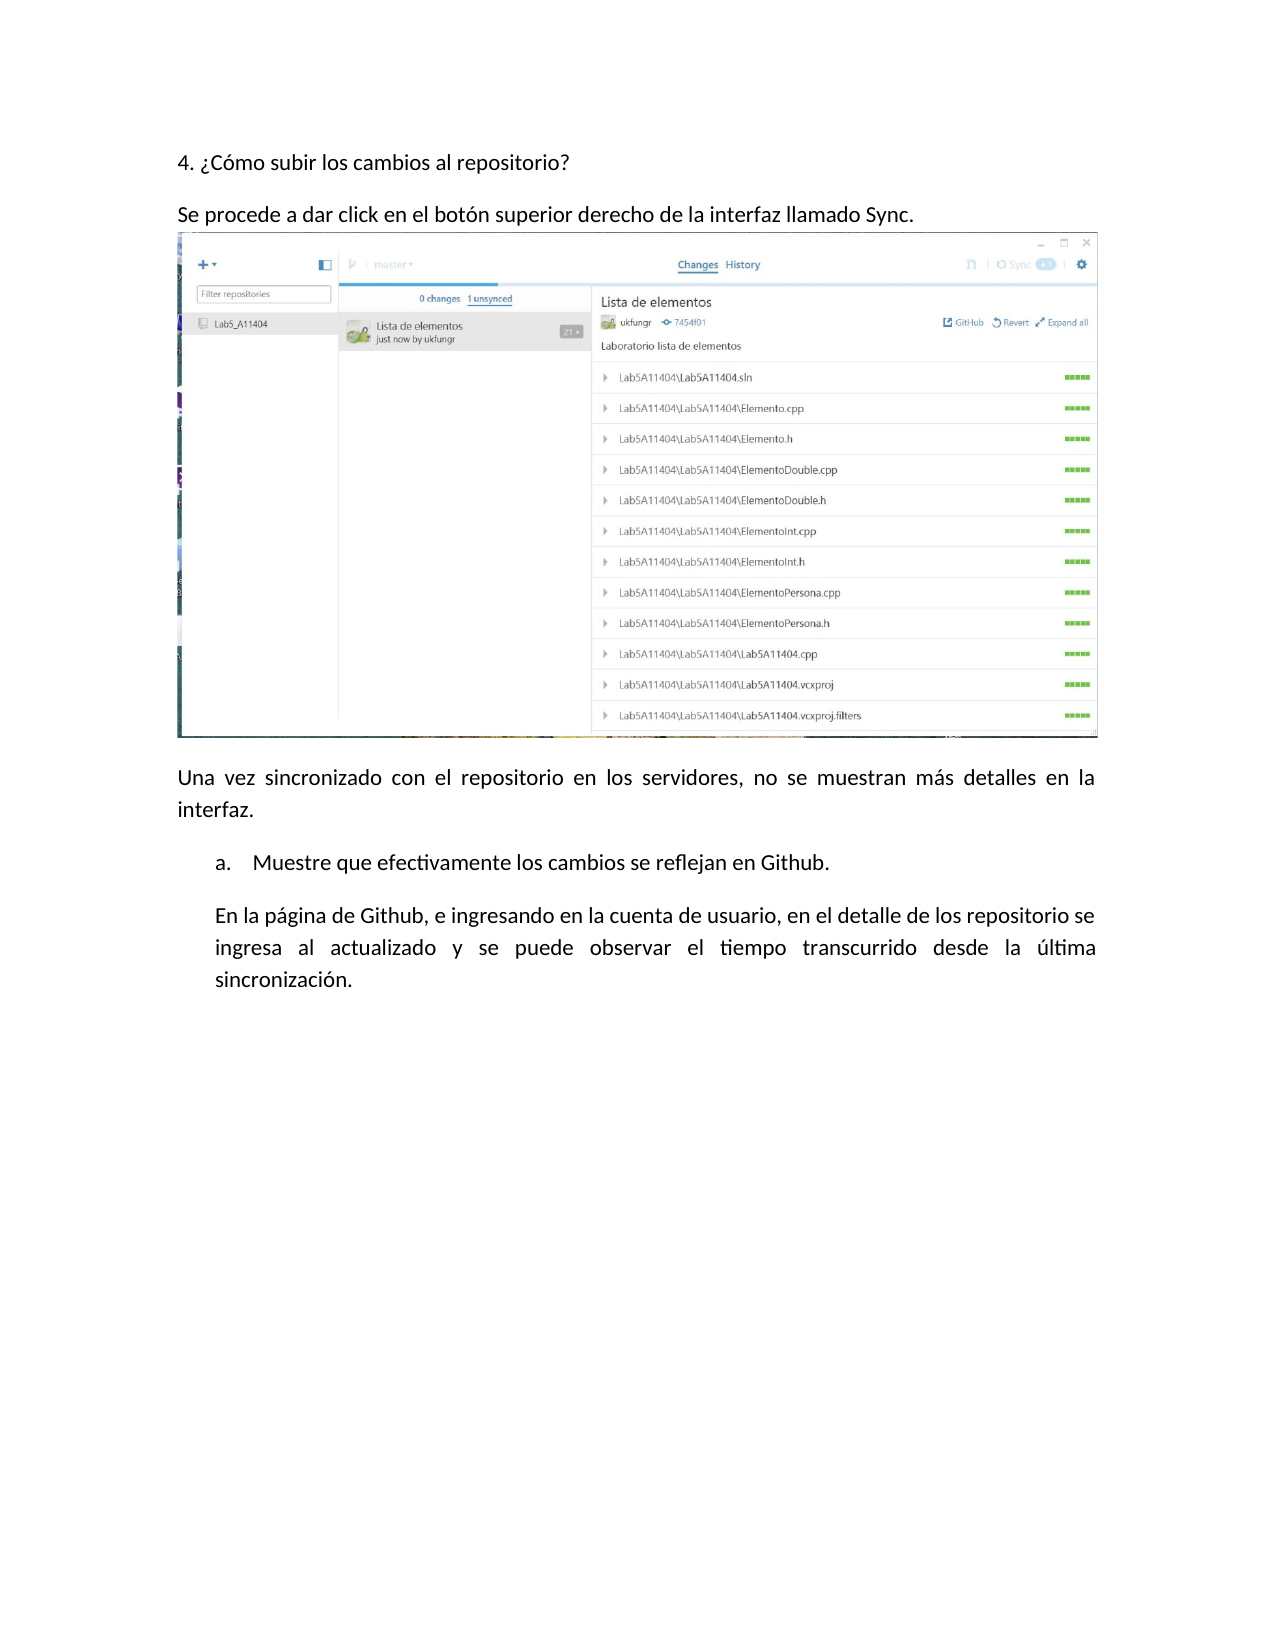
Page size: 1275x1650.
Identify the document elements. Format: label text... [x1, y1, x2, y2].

text En la página de Github, e ingresando en la cuenta de usuario, en el detalle de los repositorio se ingresa al actualizado y se puede observar el tiempo transcurrido desde la última sincronización. [215, 901, 1098, 994]
text Una vez sincronizado con el repositorio en los servidores, no se muestran más detalles en la interfaz. [177, 763, 1098, 823]
list Muestre que efectivamente los cambios se reflejan en Github. [215, 848, 1098, 876]
text Se procede a dar click en el botón superior derecho de la interfaz llamado Sync. [177, 201, 1098, 232]
picture [177, 232, 1098, 738]
text 4. ¿Cómo subir los cambios al repositorio? [177, 148, 1098, 176]
